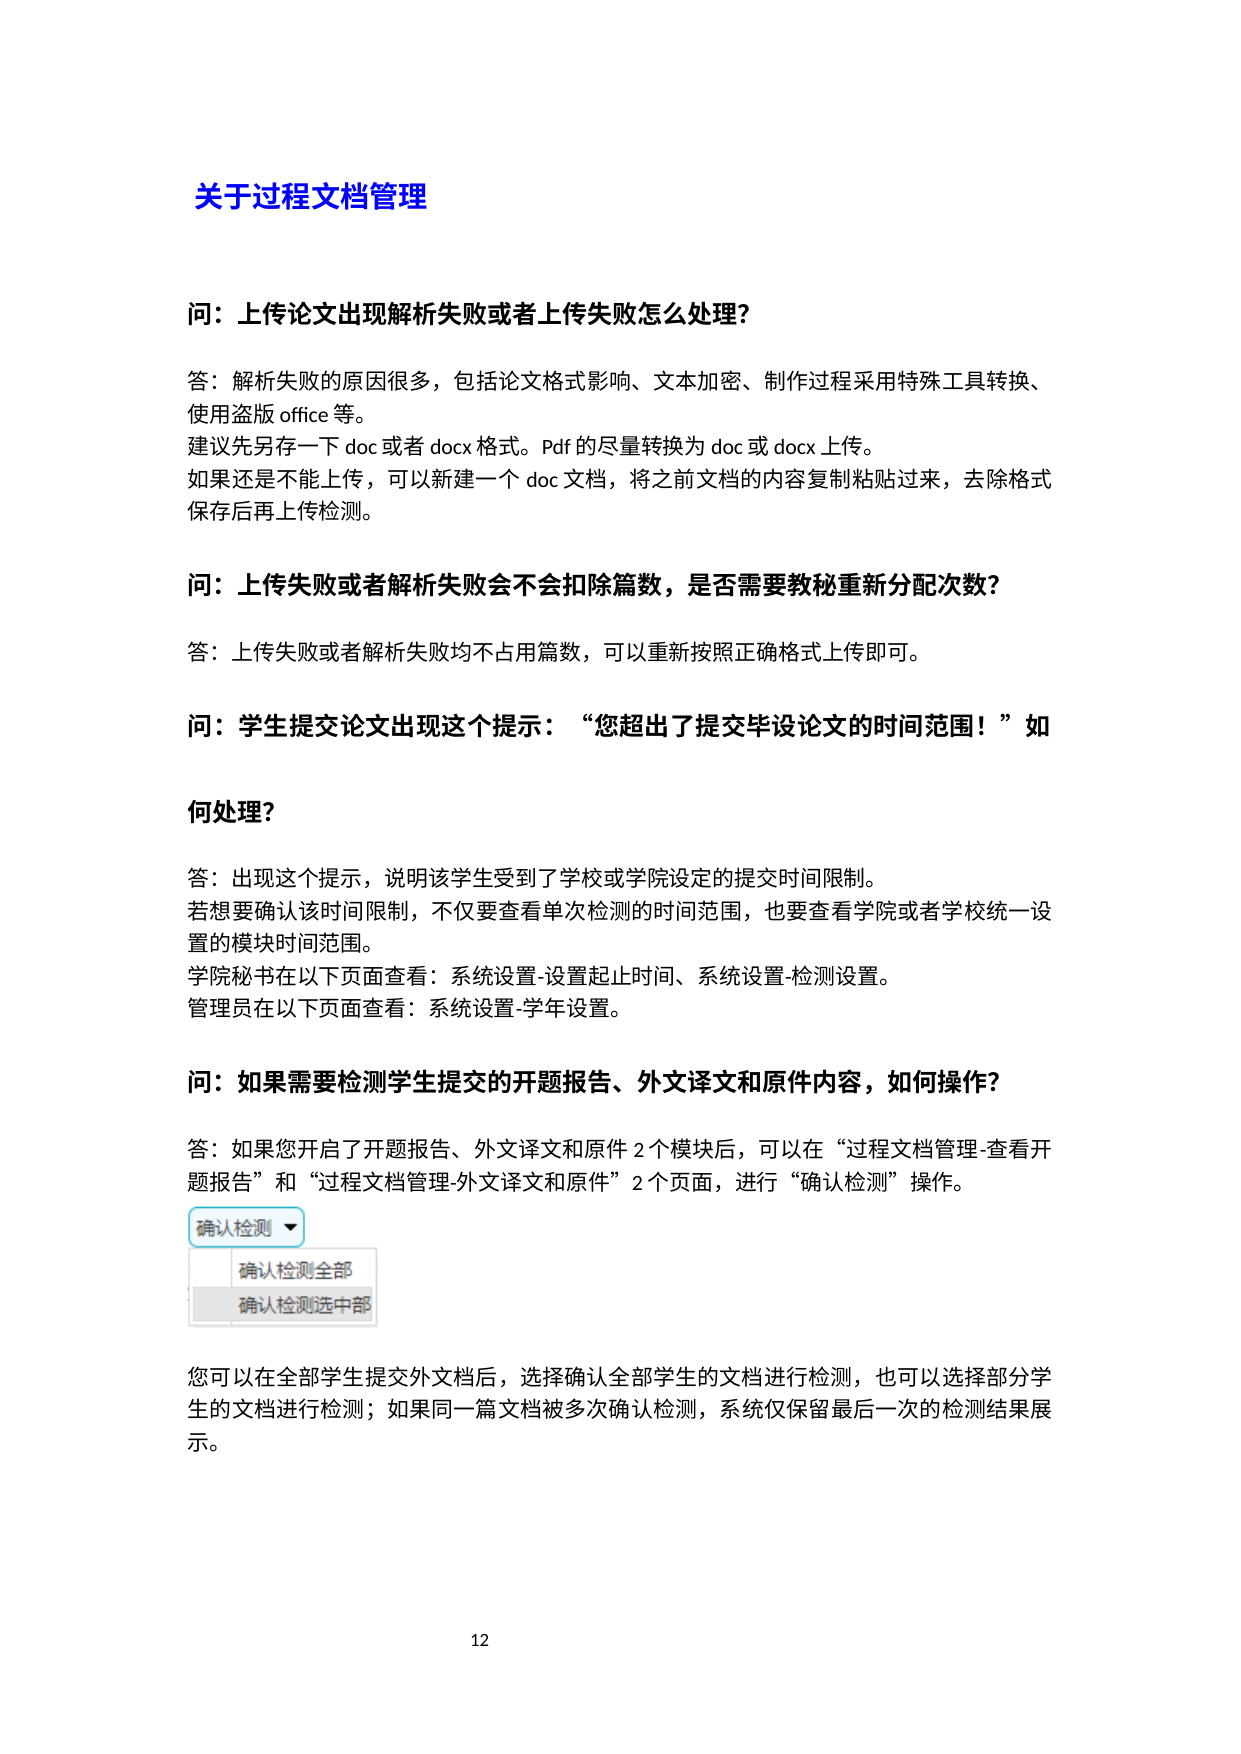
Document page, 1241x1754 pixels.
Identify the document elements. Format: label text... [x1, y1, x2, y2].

text 管理员在以下页面查看：系统设置-学年设置。 [187, 991, 1053, 1023]
text 答：如果您开启了开题报告、外文译文和原件2个模块后，可以在“过程文档管理-查看开题报告”和“过程文档管理-外文译文和原件”2个页面，进行“确认检测”操作。 [187, 1132, 1053, 1197]
subtitle 关于过程文档管理 [187, 162, 1053, 227]
text 若想要确认该时间限制，不仅要查看单次检测的时间范围，也要查看学院或者学校统一设置的模块时间范围。 [187, 893, 1053, 958]
text 答：上传失败或者解析失败均不占用篇数，可以重新按照正确格式上传即可。 [187, 634, 1053, 667]
text 答：解析失败的原因很多，包括论文格式影响、文本加密、制作过程采用特殊工具转换、使用盗版office等。 [187, 364, 1053, 429]
subtitle 问：学生提交论文出现这个提示：“您超出了提交毕设论文的时间范围！”如何处理？ [187, 692, 1053, 843]
subtitle 问：上传失败或者解析失败会不会扣除篇数，是否需要教秘重新分配次数？ [187, 551, 1053, 616]
text 您可以在全部学生提交外文档后，选择确认全部学生的文档进行检测，也可以选择部分学生的文档进行检测；如果同一篇文档被多次确认检测，系统仅保留最后一次的检测结果展示。 [187, 1359, 1053, 1457]
subtitle 问：上传论文出现解析失败或者上传失败怎么处理？ [187, 280, 1053, 345]
subtitle 问：如果需要检测学生提交的开题报告、外文译文和原件内容，如何操作？ [187, 1048, 1053, 1113]
text 学院秘书在以下页面查看：系统设置-设置起止时间、系统设置-检测设置。 [187, 958, 1053, 991]
picture [187, 1196, 379, 1328]
text 如果还是不能上传，可以新建一个doc文档，将之前文档的内容复制粘贴过来，去除格式保存后再上传检测。 [187, 461, 1053, 526]
text 建议先另存一下doc或者docx格式。Pdf的尽量转换为doc或docx上传。 [187, 429, 1053, 461]
text 答：出现这个提示，说明该学生受到了学校或学院设定的提交时间限制。 [187, 861, 1053, 893]
